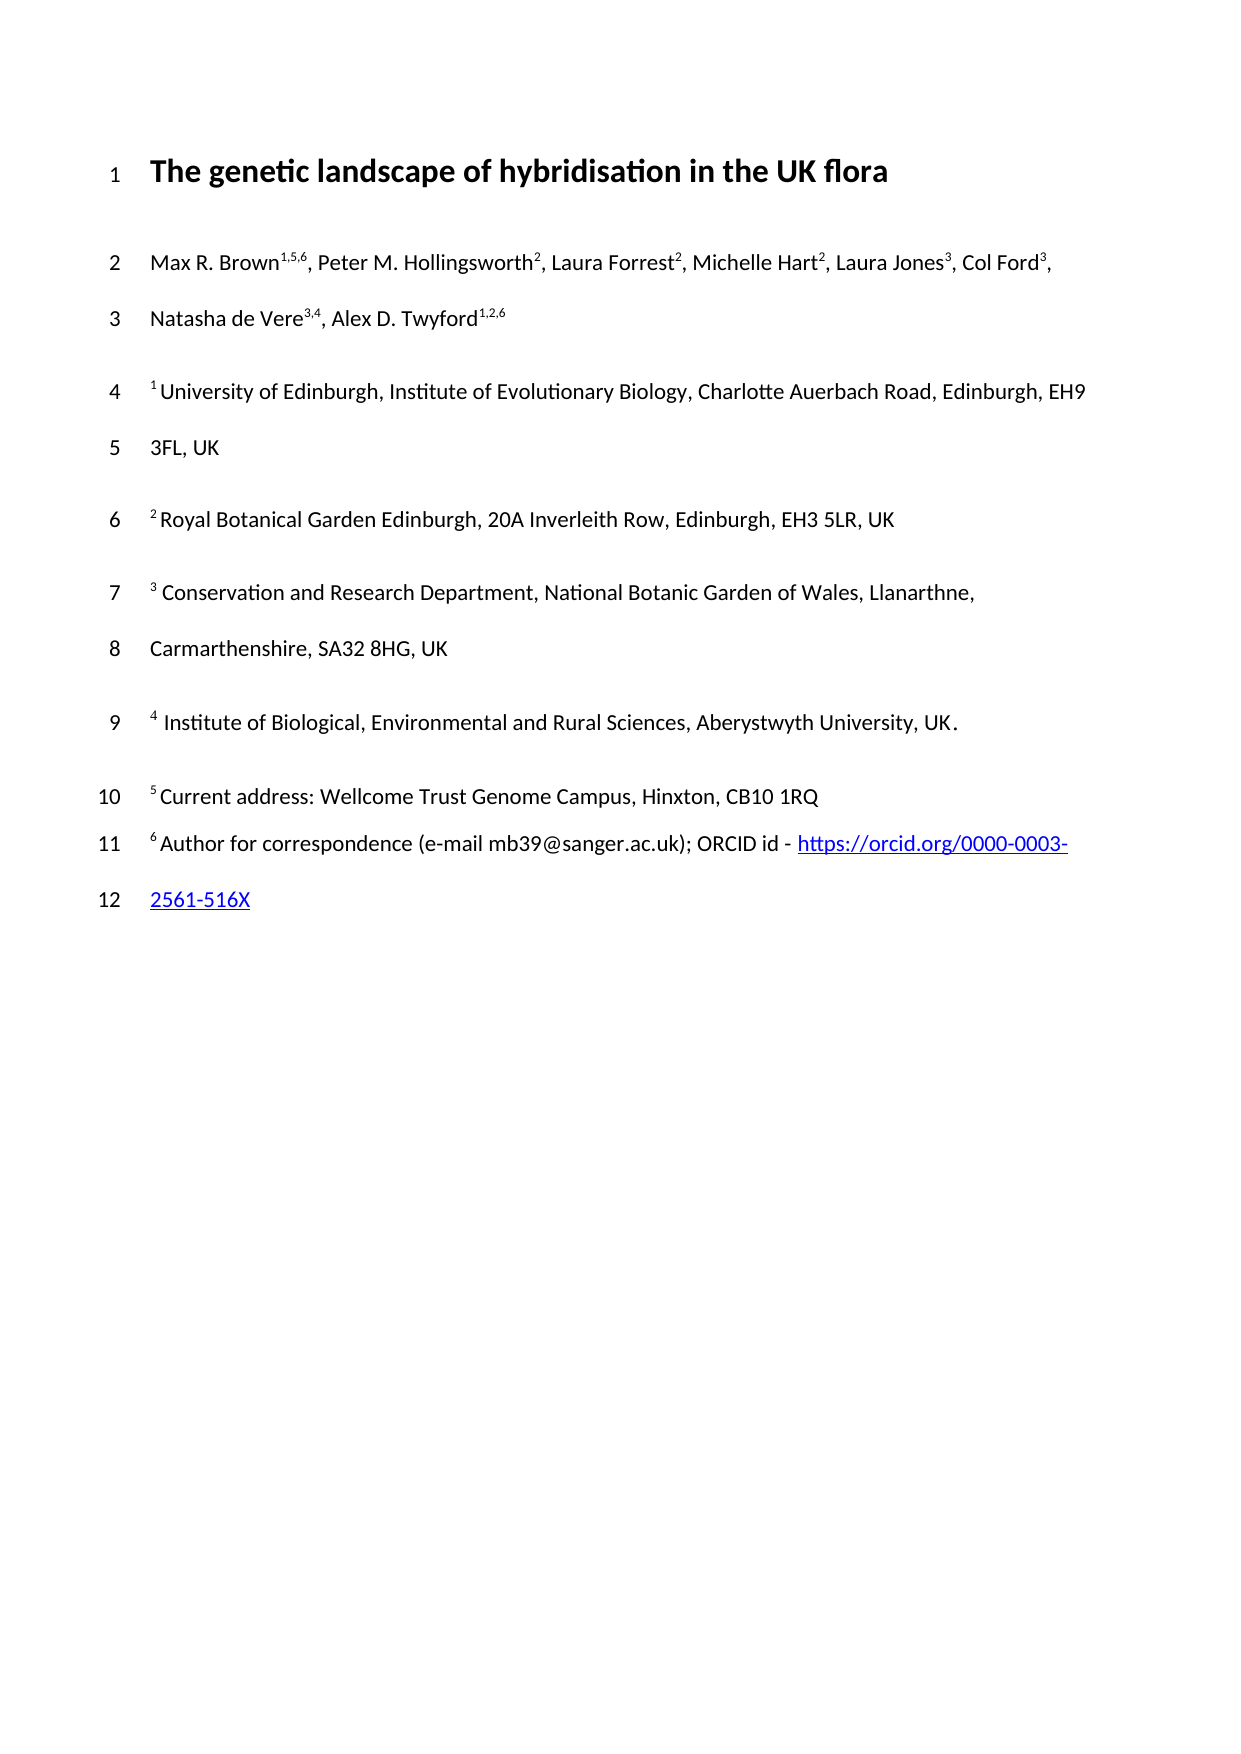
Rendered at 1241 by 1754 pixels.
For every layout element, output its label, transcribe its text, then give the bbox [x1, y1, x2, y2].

text 5 Current address: Wellcome Trust Genome Campus, Hinxton, CB10 1RQ [150, 782, 1090, 810]
text 6 Author for correspondence (e-mail mb39@sanger.ac.uk); ORCID id - https://orcid.org/0000-0003-2561-516X [150, 829, 1090, 913]
text Max R. Brown1,5,6, Peter M. Hollingsworth2, Laura Forrest2, Michelle Hart2, Laura Jones3, Col Ford3, Natasha de Vere3,4, Alex D. Twyford1,2,6 [150, 248, 1090, 332]
text 2 Royal Botanical Garden Edinburgh, 20A Inverleith Row, Edinburgh, EH3 5LR, UK [150, 506, 1090, 534]
text 4 Institute of Biological, Environmental and Rural Sciences, Aberystwyth University, UK. [150, 707, 1090, 736]
text The genetic landscape of hybridisation in the UK flora [150, 150, 1090, 191]
text 3 Conservation and Research Department, National Botanic Garden of Wales, Llanarthne, Carmarthenshire, SA32 8HG, UK [150, 578, 1090, 662]
text 1 University of Edinburgh, Institute of Evolutionary Biology, Charlotte Auerbach Road, Edinburgh, EH9 3FL, UK [150, 377, 1090, 461]
